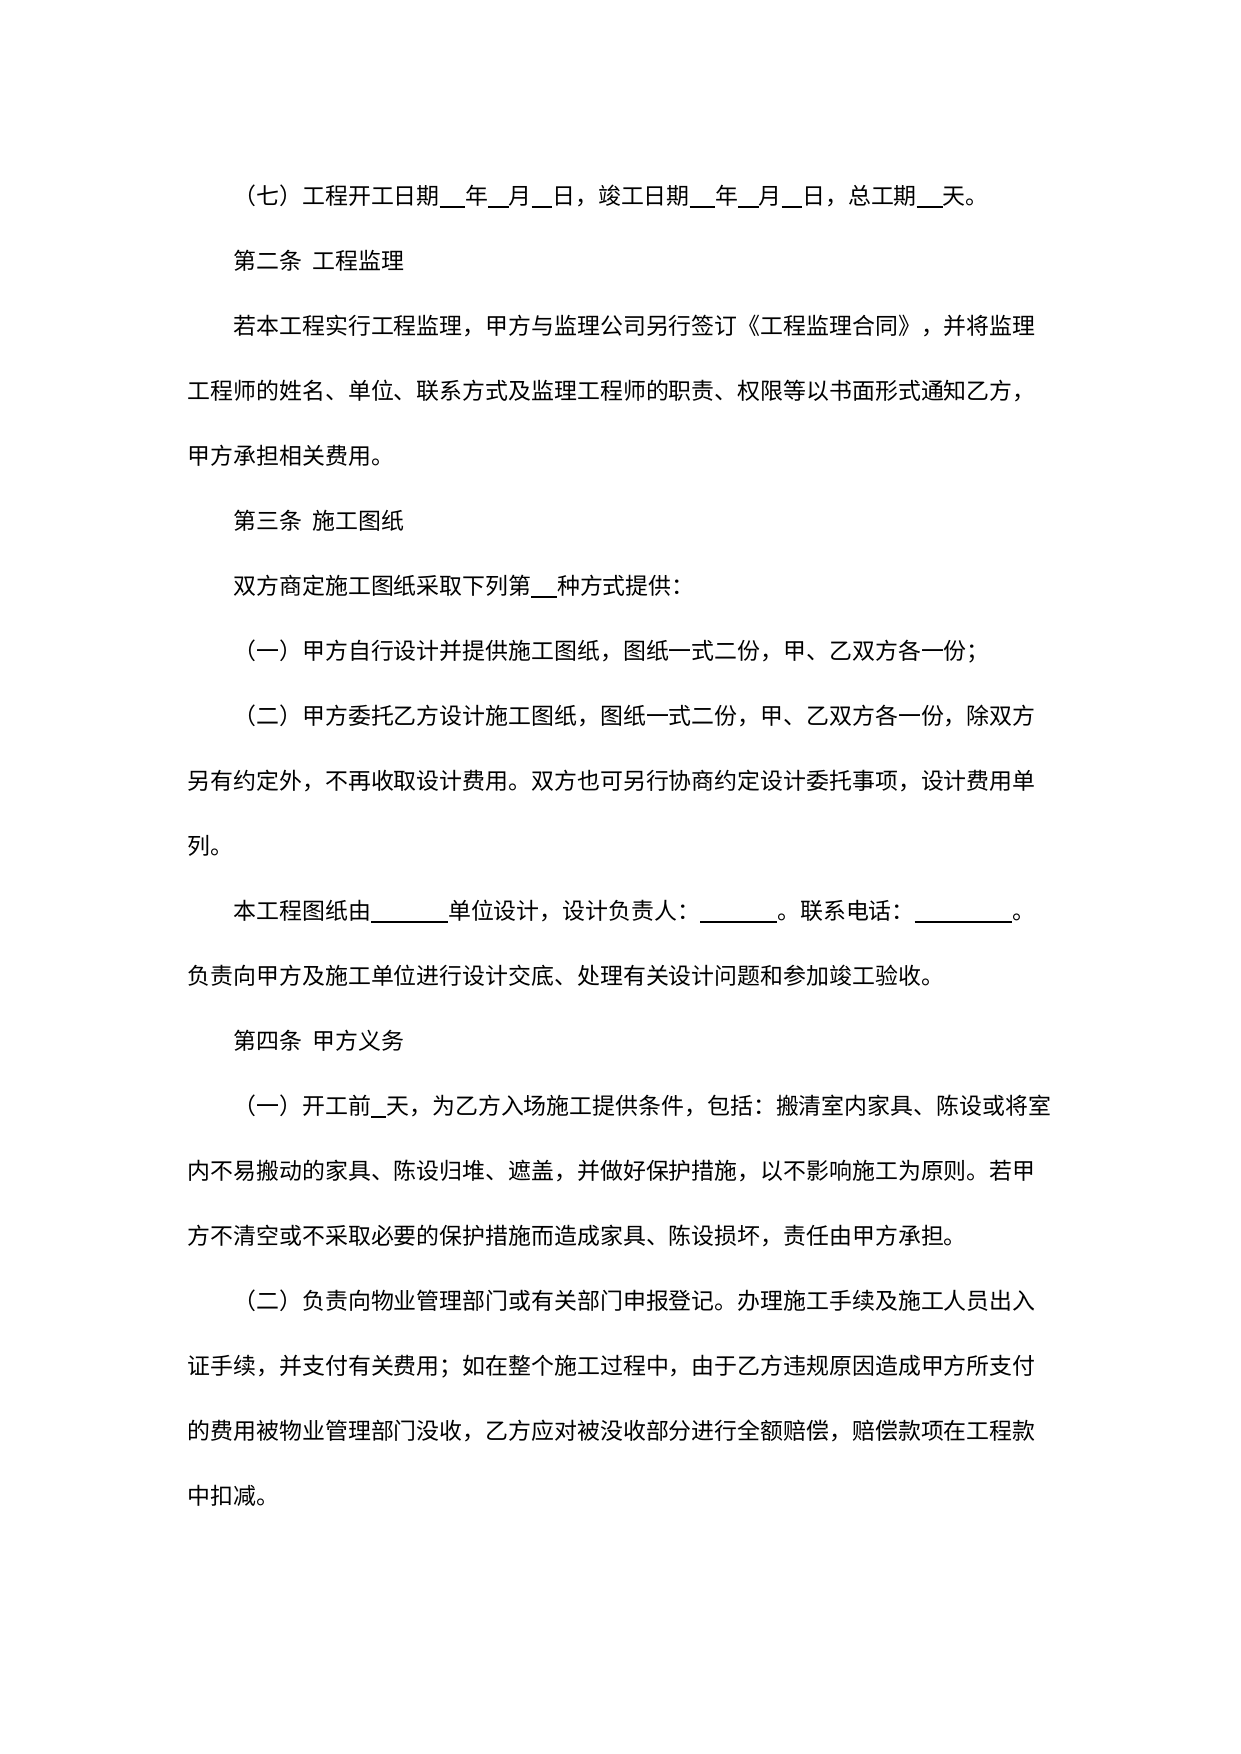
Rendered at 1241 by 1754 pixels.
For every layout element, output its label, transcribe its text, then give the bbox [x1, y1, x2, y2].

text （一）开工前 天，为乙方入场施工提供条件，包括：搬清室内家具、陈设或将室内不易搬动的家具、陈设归堆、遮盖，并做好保护措施，以不影响施工为原则。若甲方不清空或不采取必要的保护措施而造成家具、陈设损坏，责任由甲方承担。 [187, 1072, 1053, 1267]
text 若本工程实行工程监理，甲方与监理公司另行签订《工程监理合同》，并将监理工程师的姓名、单位、联系方式及监理工程师的职责、权限等以书面形式通知乙方，甲方承担相关费用。 [187, 292, 1053, 487]
text 第二条 工程监理 [187, 227, 1053, 292]
text （一）甲方自行设计并提供施工图纸，图纸一式二份，甲、乙双方各一份； [187, 617, 1053, 682]
text （二）甲方委托乙方设计施工图纸，图纸一式二份，甲、乙双方各一份，除双方另有约定外，不再收取设计费用。双方也可另行协商约定设计委托事项，设计费用单列。 [187, 682, 1053, 877]
text 第三条 施工图纸 [187, 487, 1053, 552]
text 双方商定施工图纸采取下列第 种方式提供： [187, 552, 1053, 617]
text （二）负责向物业管理部门或有关部门申报登记。办理施工手续及施工人员出入证手续，并支付有关费用；如在整个施工过程中，由于乙方违规原因造成甲方所支付的费用被物业管理部门没收，乙方应对被没收部分进行全额赔偿，赔偿款项在工程款中扣减。 [187, 1267, 1053, 1527]
text 第四条 甲方义务 [187, 1007, 1053, 1072]
text （七）工程开工日期 年 月 日，竣工日期 年 月 日，总工期 天。 [187, 162, 1053, 227]
text 本工程图纸由 单位设计，设计负责人： 。联系电话： 。负责向甲方及施工单位进行设计交底、处理有关设计问题和参加竣工验收。 [187, 877, 1053, 1007]
